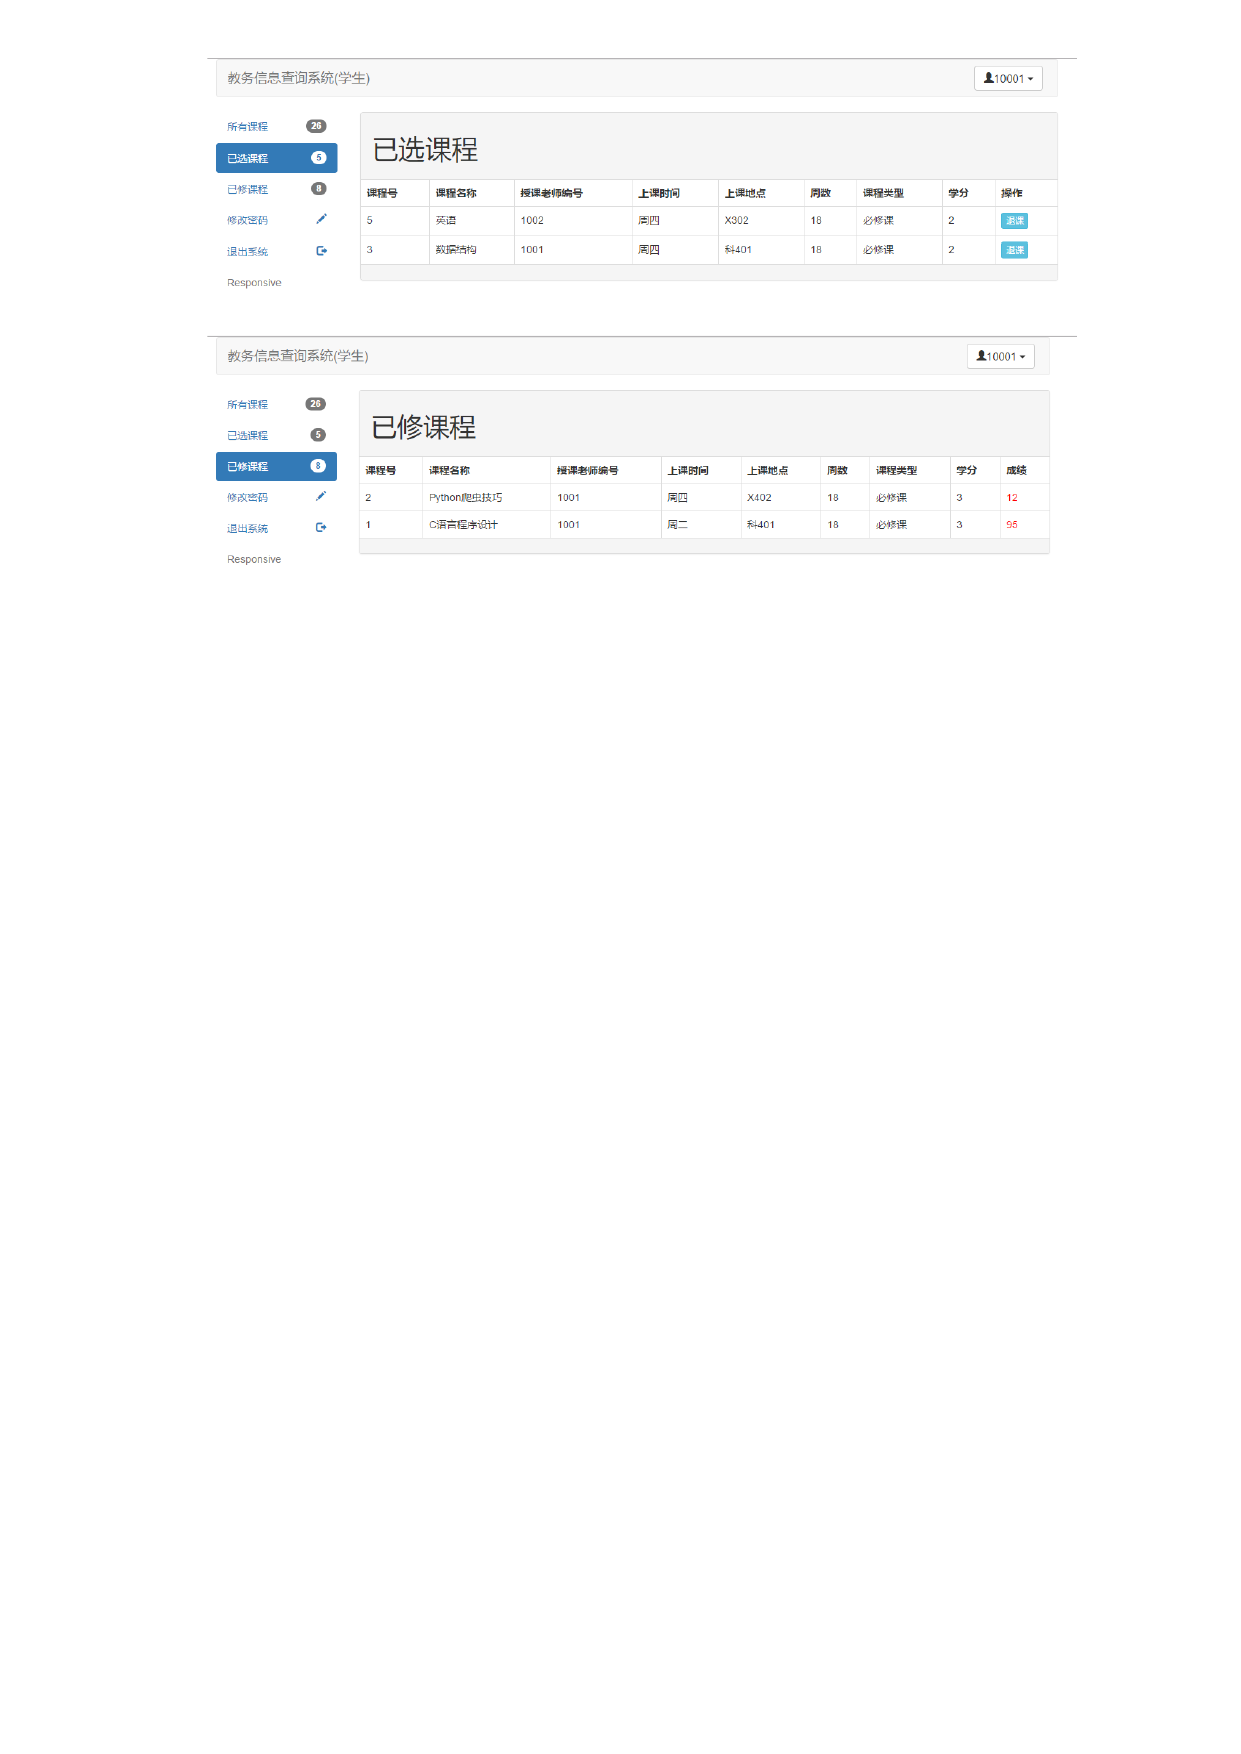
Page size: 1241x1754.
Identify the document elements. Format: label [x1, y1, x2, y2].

picture [207, 58, 1077, 611]
